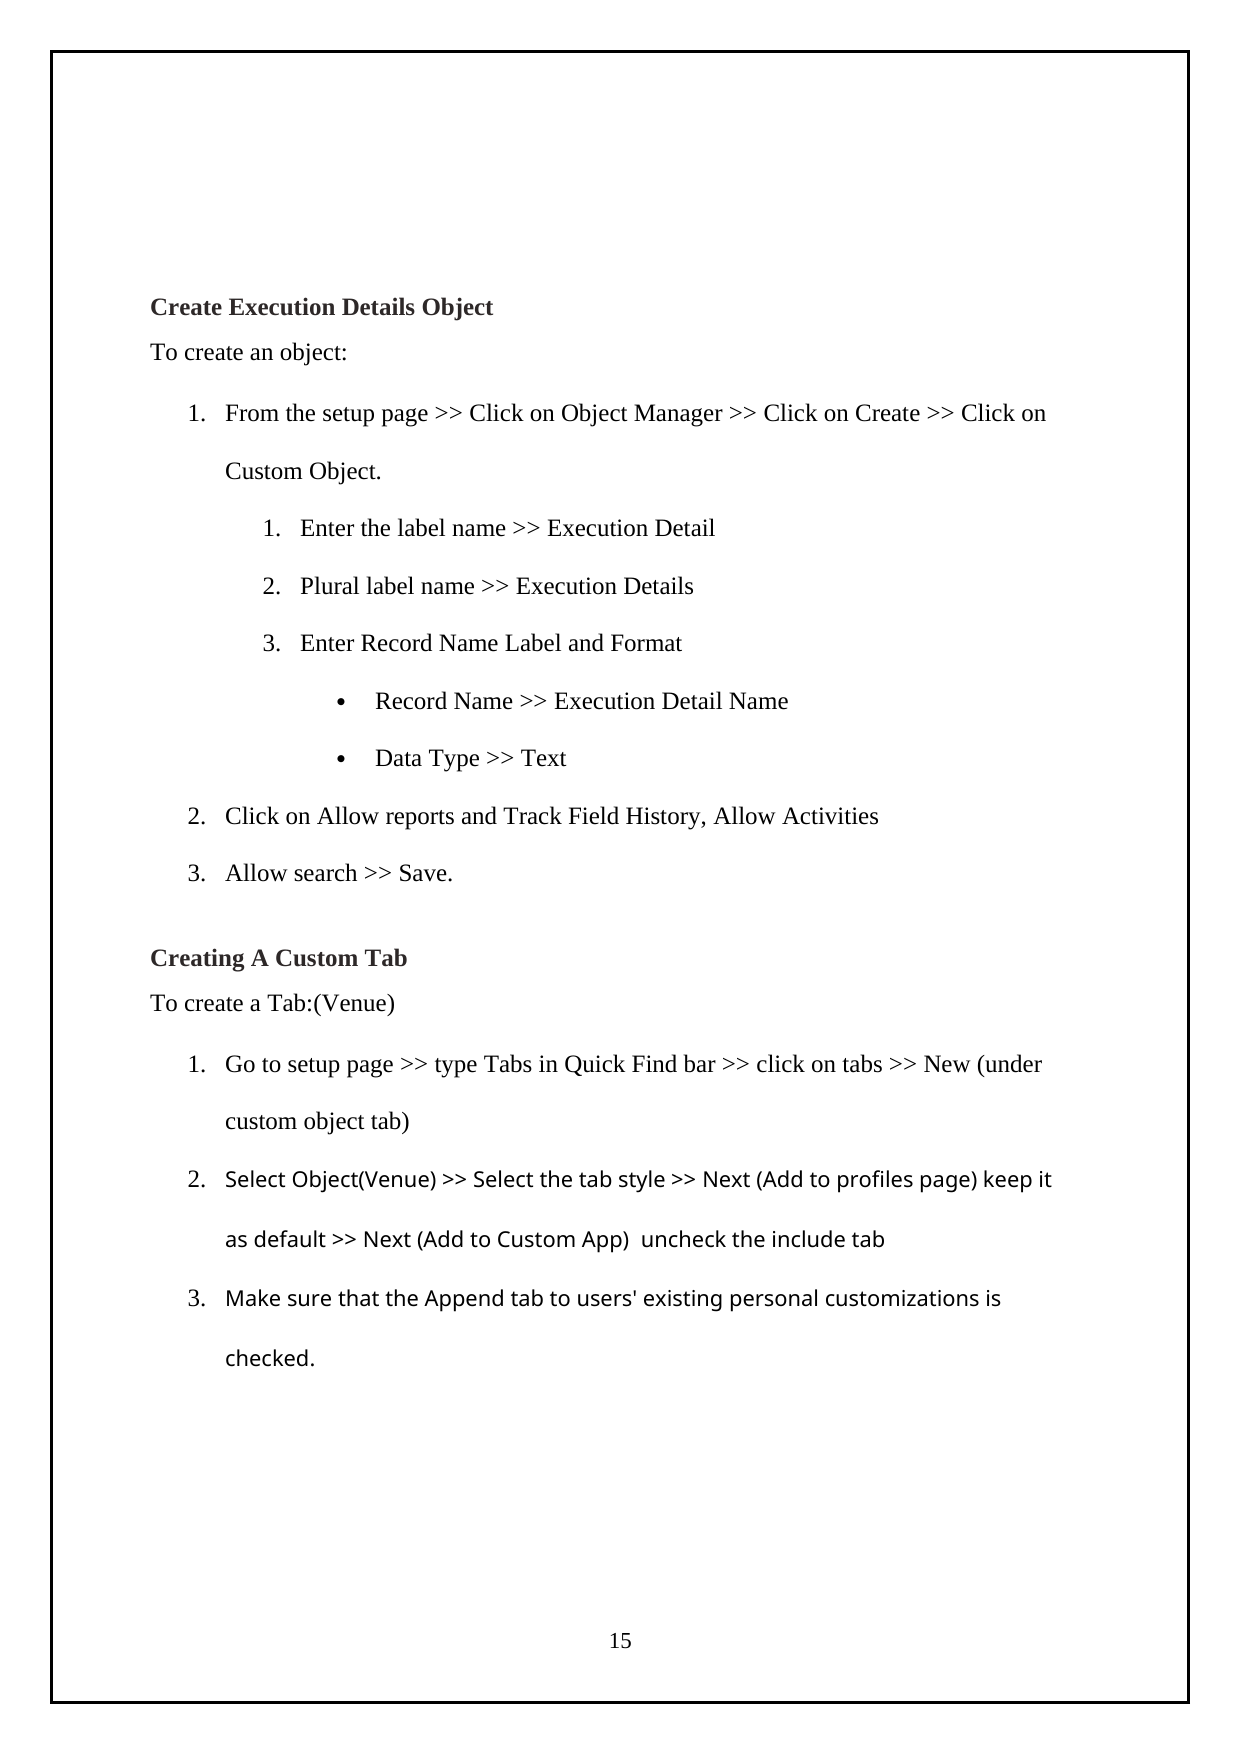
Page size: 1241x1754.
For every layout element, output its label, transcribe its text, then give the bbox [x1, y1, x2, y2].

list Data Type >> Text [337, 743, 1090, 772]
list Enter Record Name Label and Format [262, 628, 1090, 657]
list Plural label name >> Execution Details [262, 571, 1090, 599]
subtitle Creating A Custom Tab [150, 941, 1090, 972]
list Make sure that the Append tab to users' existing personal customizations is checked. [187, 1283, 1053, 1372]
list Click on Allow reports and Track Field History, Allow Activities [187, 801, 1090, 829]
list Select Object(Venue) >> Select the tab style >> Next (Add to profiles page) keep it as default >> Next (Add to Custom App) uncheck the include tab [187, 1164, 1053, 1253]
list Enter the label name >> Execution Detail [262, 513, 1090, 542]
list Allow search >> Save. [187, 858, 1090, 887]
subtitle Create Execution Details Object [150, 290, 1090, 321]
text To create a Tab:(Venue) [150, 988, 1090, 1016]
list From the setup page >> Click on Object Manager >> Click on Create >> Click on Custom Object. [187, 398, 1065, 484]
list Go to setup page >> type Tabs in Quick Find bar >> click on tabs >> New (under custom object tab) [187, 1049, 1053, 1135]
text To create an object: [150, 337, 1090, 366]
list Record Name >> Execution Detail Name [337, 686, 1090, 714]
